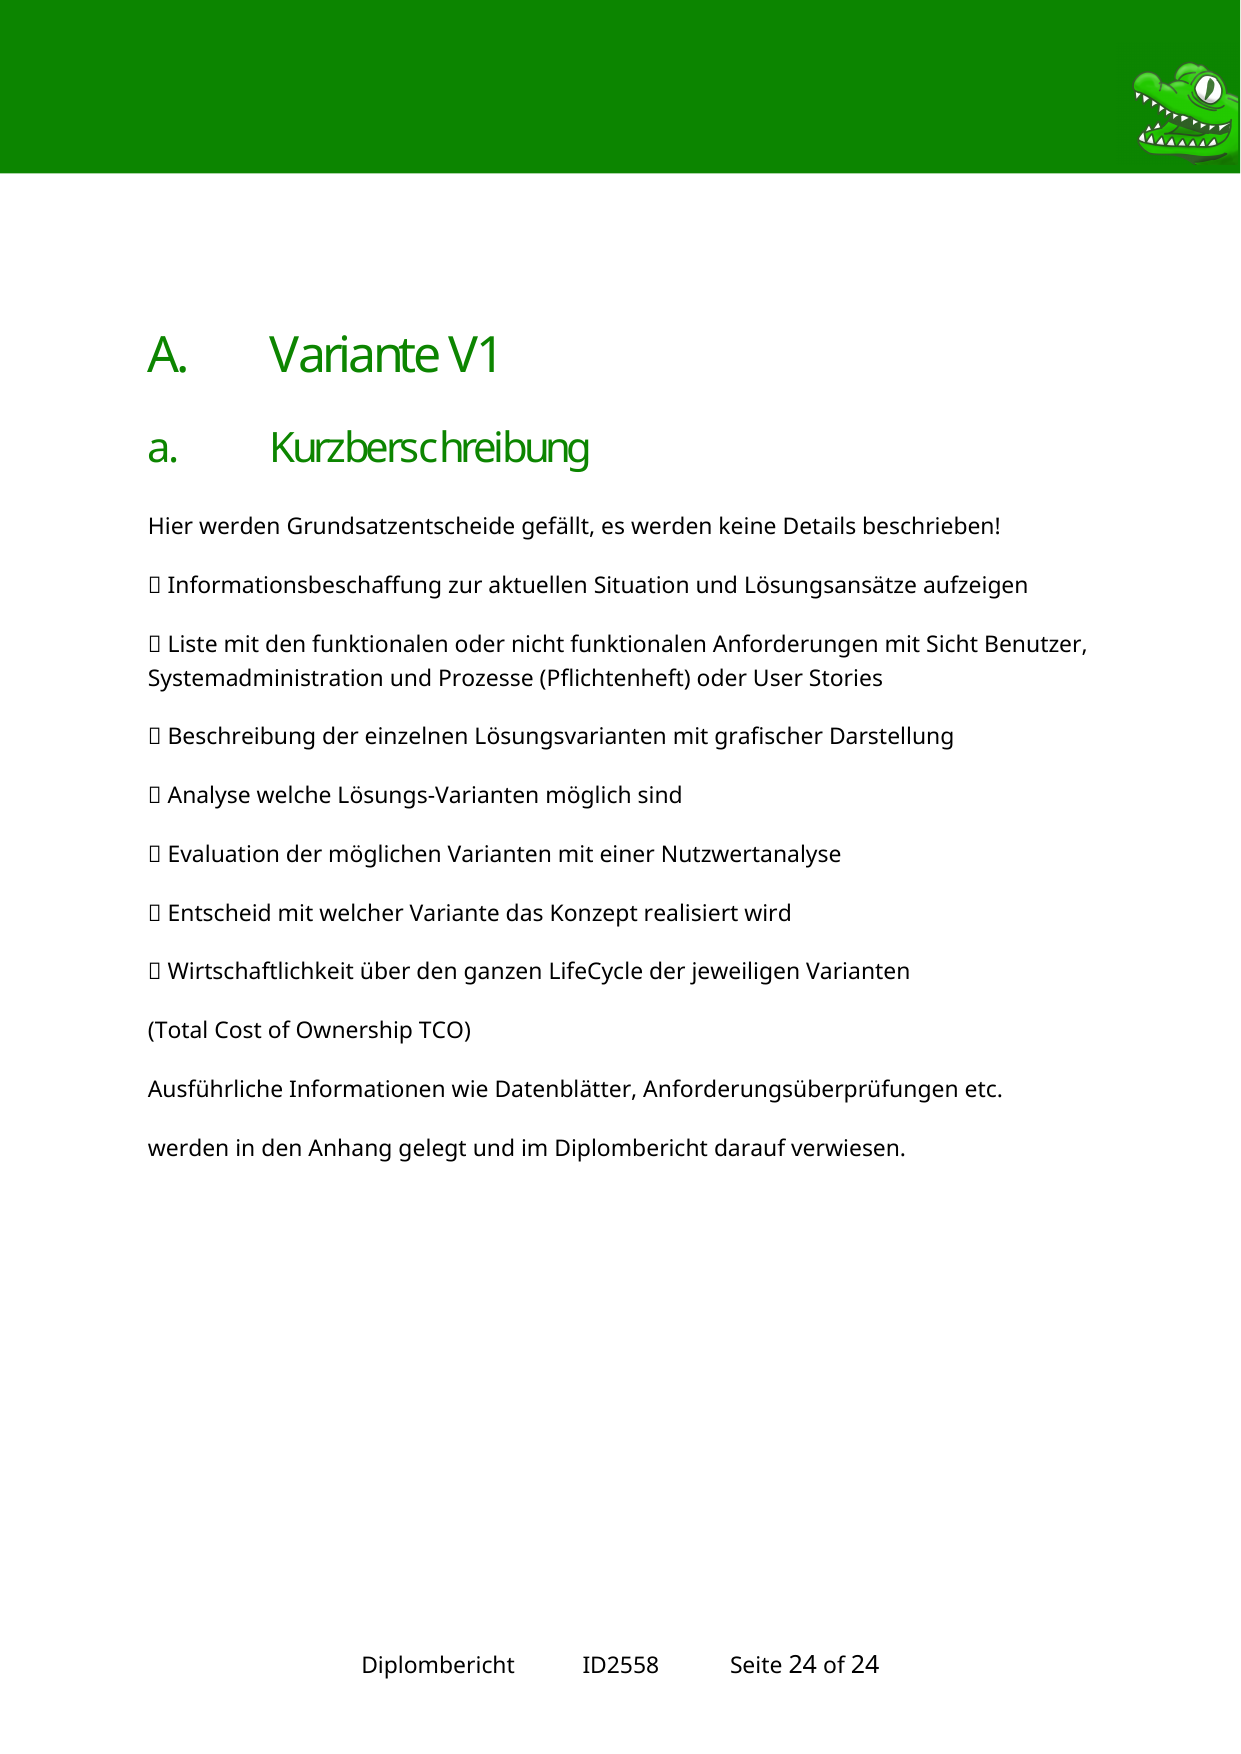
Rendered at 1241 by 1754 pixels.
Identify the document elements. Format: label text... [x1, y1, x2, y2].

text  Informationsbeschaffung zur aktuellen Situation und Lösungsansätze aufzeigen [148, 569, 1093, 600]
picture [1116, 42, 1238, 164]
text Hier werden Grundsatzentscheide gefällt, es werden keine Details beschrieben! [148, 510, 1093, 542]
text  Analyse welche Lösungs-Varianten möglich sind [148, 779, 1093, 810]
text werden in den Anhang gelegt und im Diplombericht darauf verwiesen. [148, 1132, 1093, 1163]
text  Wirtschaftlichkeit über den ganzen LifeCycle der jeweiligen Varianten [148, 955, 1093, 987]
text  Liste mit den funktionalen oder nicht funktionalen Anforderungen mit Sicht Benutzer, Systemadministration und Prozesse (Pflichtenheft) oder User Stories [148, 628, 1093, 693]
text  Evaluation der möglichen Varianten mit einer Nutzwertanalyse [148, 838, 1093, 869]
text  Beschreibung der einzelnen Lösungsvarianten mit grafischer Darstellung [148, 720, 1093, 752]
text  Entscheid mit welcher Variante das Konzept realisiert wird [148, 897, 1093, 928]
text Ausführliche Informationen wie Datenblätter, Anforderungsüberprüfungen etc. [148, 1073, 1093, 1104]
text (Total Cost of Ownership TCO) [148, 1014, 1093, 1045]
